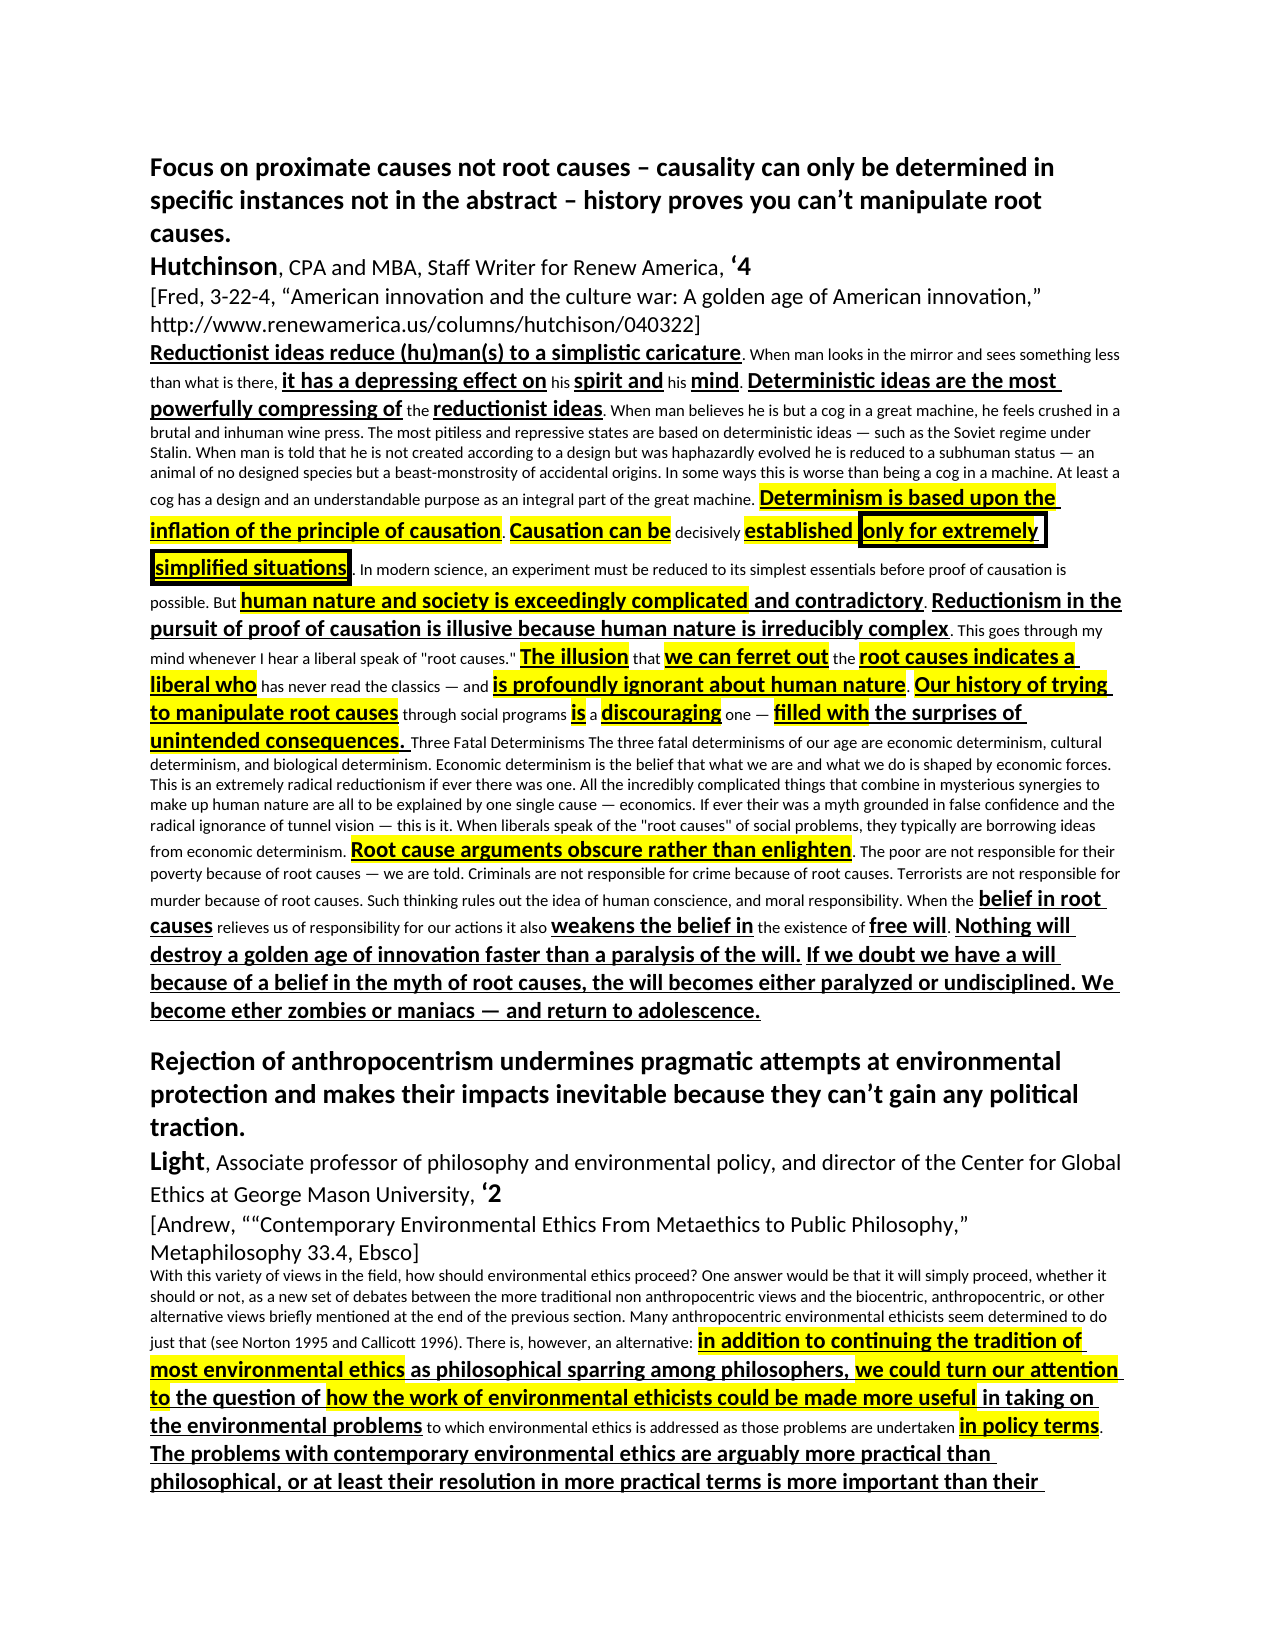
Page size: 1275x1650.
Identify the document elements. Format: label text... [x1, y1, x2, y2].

text [Fred, 3-22-4, “American innovation and the culture war: A golden age of American innovation,” http://www.renewamerica.us/columns/hutchison/040322] [150, 282, 1125, 338]
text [150, 1266, 1125, 1495]
text [Andrew, ““Contemporary Environmental Ethics From Metaethics to Public Philosophy,” Metaphilosophy 33.4, Ebsco] [150, 1210, 1125, 1266]
subtitle Focus on proximate causes not root causes – causality can only be determined in specific instances not in the abstract – history proves you can’t manipulate root causes. [150, 150, 1125, 249]
text Reductionist ideas reduce (hu)man(s) to a simplistic caricature. When man looks in the mirror and sees something less than what is there, it has a depressing effect on his spirit and his mind. Deterministic ideas are the most powerfully compressing of the reductionist ideas. When man believes he is but a cog in a great machine, he feels crushed in a brutal and inhuman wine press. The most pitiless and repressive states are based on deterministic ideas — such as the Soviet regime under Stalin. When man is told that he is not created according to a design but was haphazardly evolved he is reduced to a subhuman status — an animal of no designed species but a beast-monstrosity of accidental origins. In some ways this is worse than being a cog in a machine. At least a cog has a design and an understandable purpose as an integral part of the great machine. Determinism is based upon the inflation of the principle of causation. Causation can be decisively established only for extremely simplified situations. In modern science, an experiment must be reduced to its simplest essentials before proof of causation is possible. But human nature and society is exceedingly complicated and contradictory. Reductionism in the pursuit of proof of causation is illusive because human nature is irreducibly complex. This goes through my mind whenever I hear a liberal speak of "root causes." The illusion that we can ferret out the root causes indicates a liberal who has never read the classics — and is profoundly ignorant about human nature. Our history of trying to manipulate root causes through social programs is a discouraging one — filled with the surprises of unintended consequences. Three Fatal Determinisms The three fatal determinisms of our age are economic determinism, cultural determinism, and biological determinism. Economic determinism is the belief that what we are and what we do is shaped by economic forces. This is an extremely radical reductionism if ever there was one. All the incredibly complicated things that combine in mysterious synergies to make up human nature are all to be explained by one single cause — economics. If ever their was a myth grounded in false confidence and the radical ignorance of tunnel vision — this is it. When liberals speak of the "root causes" of social problems, they typically are borrowing ideas from economic determinism. Root cause arguments obscure rather than enlighten. The poor are not responsible for their poverty because of root causes — we are told. Criminals are not responsible for crime because of root causes. Terrorists are not responsible for murder because of root causes. Such thinking rules out the idea of human conscience, and moral responsibility. When the belief in root causes relieves us of responsibility for our actions it also weakens the belief in the existence of free will. Nothing will destroy a golden age of innovation faster than a paralysis of the will. If we doubt we have a will because of a belief in the myth of root causes, the will becomes either paralyzed or undisciplined. We become ether zombies or maniacs — and return to adolescence. [150, 338, 1125, 1024]
text Hutchinson, CPA and MBA, Staff Writer for Renew America, ‘4 [150, 249, 1125, 282]
text Light, Associate professor of philosophy and environmental policy, and director of the Center for Global Ethics at George Mason University, ‘2 [150, 1144, 1125, 1210]
subtitle Rejection of anthropocentrism undermines pragmatic attempts at environmental protection and makes their impacts inevitable because they can’t gain any political traction. [150, 1044, 1125, 1144]
